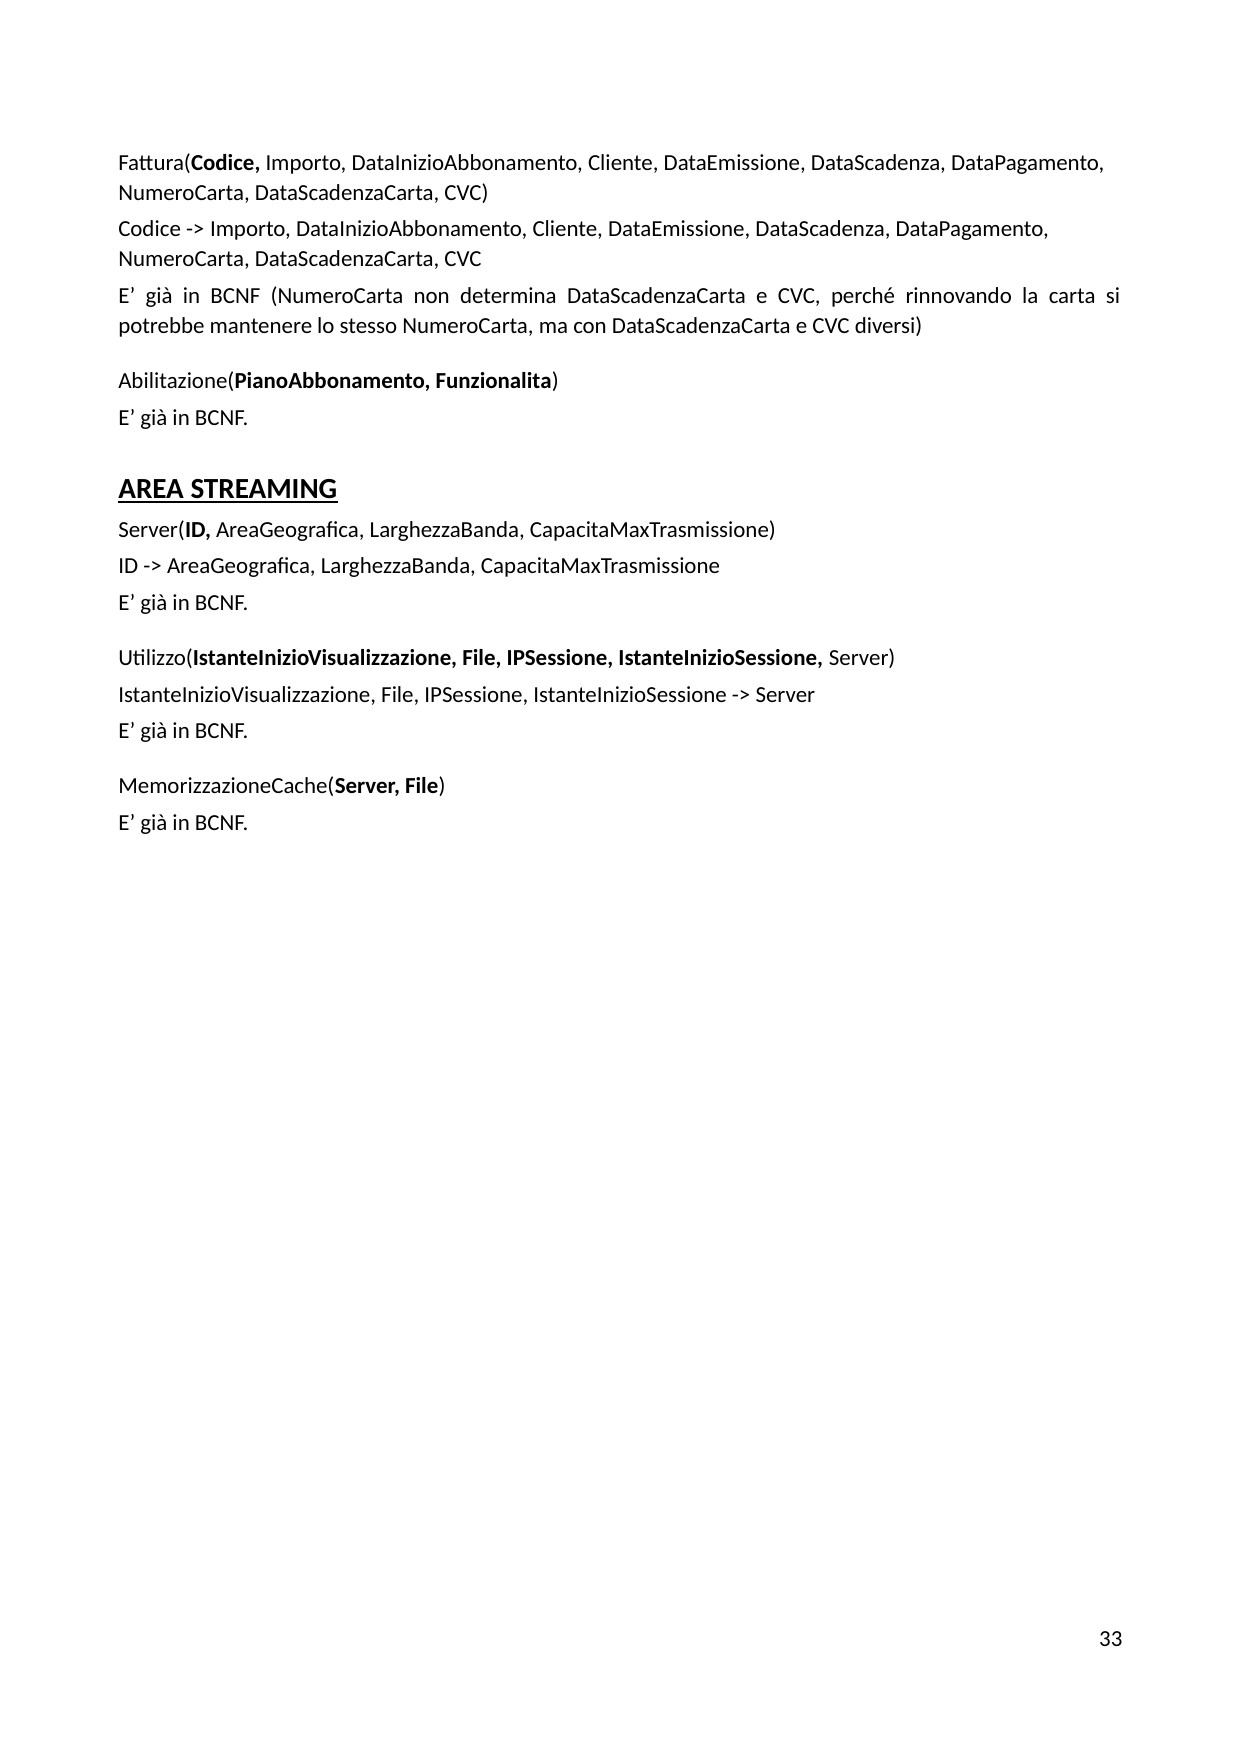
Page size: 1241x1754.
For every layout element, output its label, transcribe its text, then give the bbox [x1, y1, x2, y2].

text ID -> AreaGeografica, LarghezzaBanda, CapacitaMaxTrasmissione [118, 552, 1122, 580]
text E’ già in BCNF. [118, 588, 1122, 616]
text IstanteInizioVisualizzazione, File, IPSessione, IstanteInizioSessione -> Server [118, 680, 1122, 708]
text E’ già in BCNF (NumeroCarta non determina DataScadenzaCarta e CVC, perché rinnovando la carta si potrebbe mantenere lo stesso NumeroCarta, ma con DataScadenzaCarta e CVC diversi) [118, 281, 1122, 339]
text Codice -> Importo, DataInizioAbbonamento, Cliente, DataEmissione, DataScadenza, DataPagamento, NumeroCarta, DataScadenzaCarta, CVC [118, 214, 1122, 272]
text E’ già in BCNF. [118, 403, 1122, 431]
text MemorizzazioneCache(Server, File) [118, 771, 1122, 799]
text AREA STREAMING [118, 471, 1122, 506]
text Fattura(Codice, Importo, DataInizioAbbonamento, Cliente, DataEmissione, DataScadenza, DataPagamento, NumeroCarta, DataScadenzaCarta, CVC) [118, 148, 1122, 206]
text Abilitazione(PianoAbbonamento, Funzionalita) [118, 366, 1122, 394]
text E’ già in BCNF. [118, 716, 1122, 744]
text Utilizzo(IstanteInizioVisualizzazione, File, IPSessione, IstanteInizioSessione, Server) [118, 643, 1122, 671]
text E’ già in BCNF. [118, 808, 1122, 836]
text Server(ID, AreaGeografica, LarghezzaBanda, CapacitaMaxTrasmissione) [118, 515, 1122, 543]
